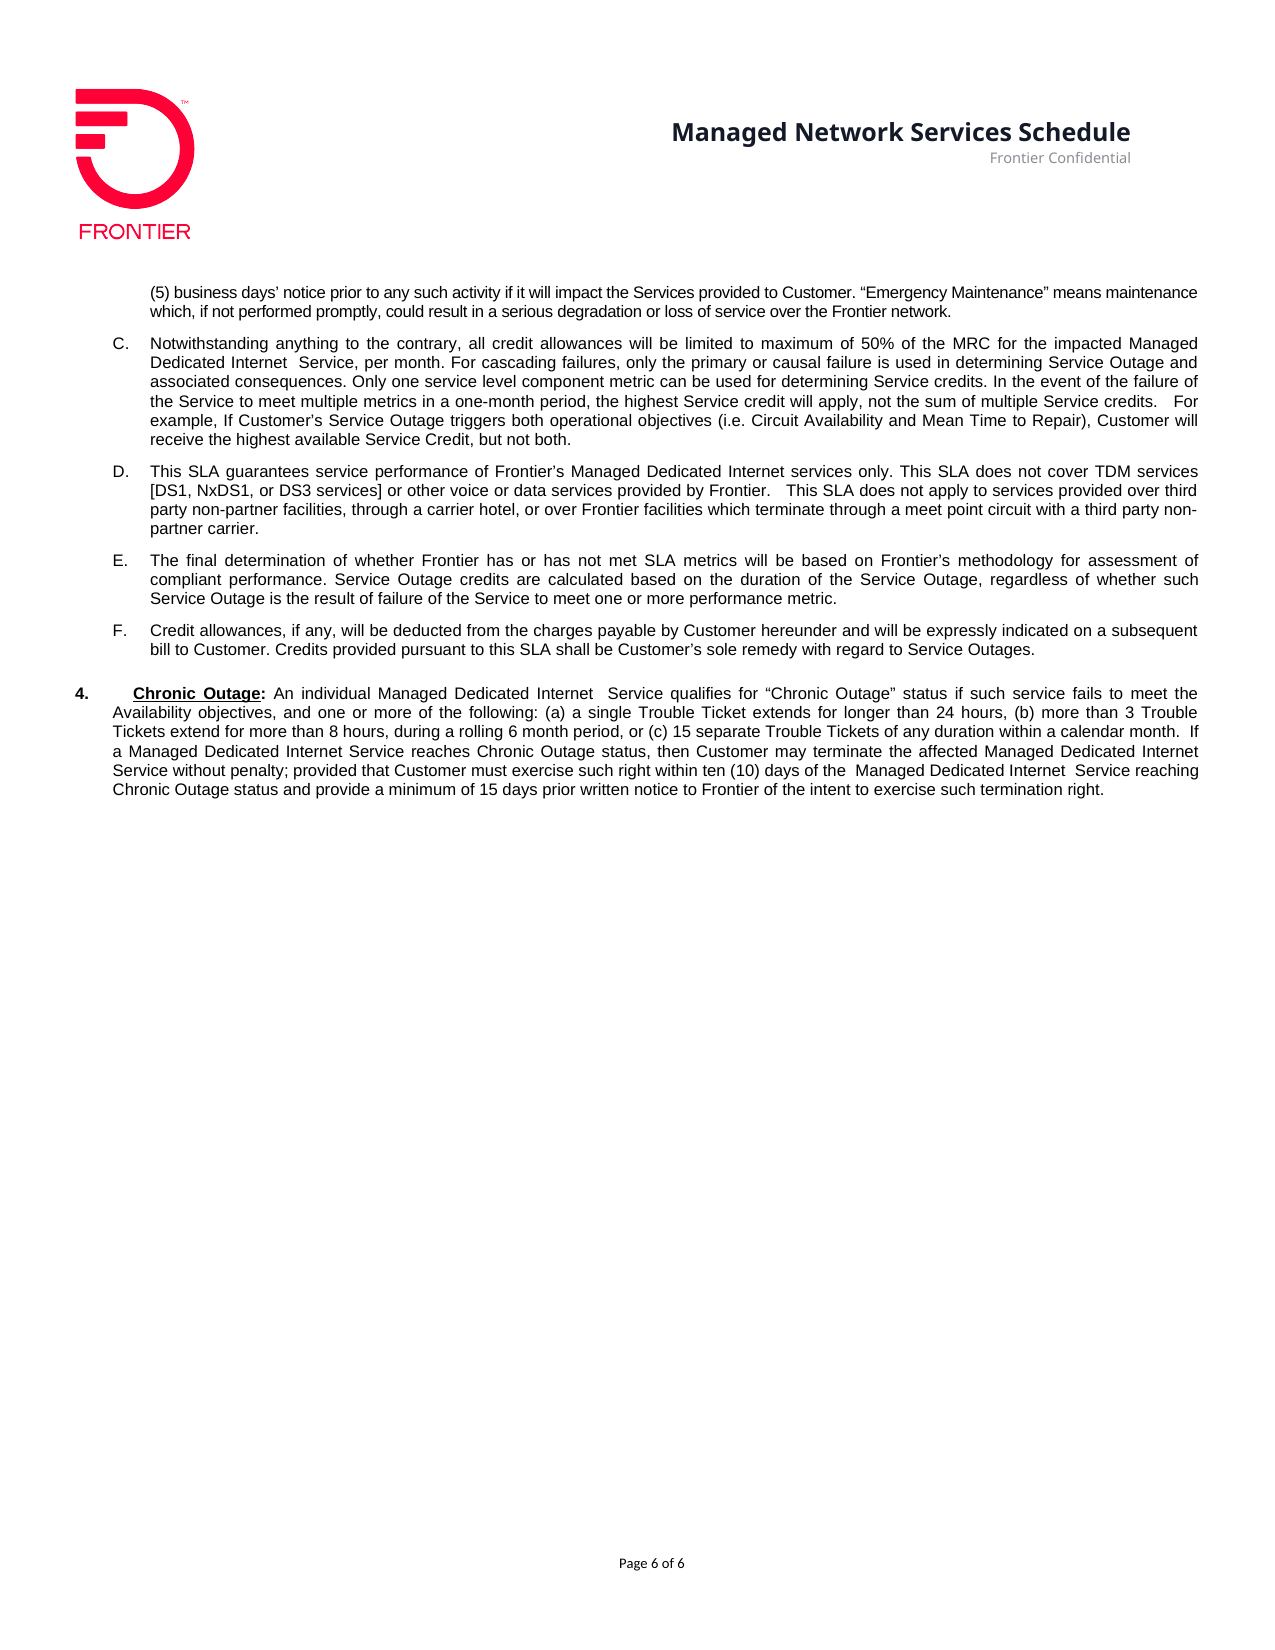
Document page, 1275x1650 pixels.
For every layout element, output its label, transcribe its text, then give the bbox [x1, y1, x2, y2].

picture [62, 60, 224, 268]
list Notwithstanding anything to the contrary, all credit allowances will be limited to maximum of 50% of the MRC for the impacted Managed Dedicated Internet Service, per month. For cascading failures, only the primary or causal failure is used in determining Service Outage and associated consequences. Only one service level component metric can be used for determining Service credits. In the event of the failure of the Service to meet multiple metrics in a one-month period, the highest Service credit will apply, not the sum of multiple Service credits. For example, If Customer’s Service Outage triggers both operational objectives (i.e. Circuit Availability and Mean Time to Repair), Customer will receive the highest available Service Credit, but not both. [112, 334, 1200, 449]
list This SLA guarantees service performance of Frontier’s Managed Dedicated Internet services only. This SLA does not cover TDM services [DS1, NxDS1, or DS3 services] or other voice or data services provided by Frontier. This SLA does not apply to services provided over third party non-partner facilities, through a carrier hotel, or over Frontier facilities which terminate through a meet point circuit with a third party non-partner carrier. [112, 461, 1200, 538]
text 4. Chronic Outage: An individual Managed Dedicated Internet Service qualifies for “Chronic Outage” status if such service fails to meet the Availability objectives, and one or more of the following: (a) a single Trouble Ticket extends for longer than 24 hours, (b) more than 3 Trouble Tickets extend for more than 8 hours, during a rolling 6 month period, or (c) 15 separate Trouble Tickets of any duration within a calendar month. If a Managed Dedicated Internet Service reaches Chronic Outage status, then Customer may terminate the affected Managed Dedicated Internet Service without penalty; provided that Customer must exercise such right within ten (10) days of the Managed Dedicated Internet Service reaching Chronic Outage status and provide a minimum of 15 days prior written notice to Frontier of the intent to exercise such termination right. [75, 684, 1200, 799]
list Credit allowances, if any, will be deducted from the charges payable by Customer hereunder and will be expressly indicated on a subsequent bill to Customer. Credits provided pursuant to this SLA shall be Customer’s sole remedy with regard to Service Outages. [112, 621, 1200, 659]
list The final determination of whether Frontier has or has not met SLA metrics will be based on Frontier’s methodology for assessment of compliant performance. Service Outage credits are calculated based on the duration of the Service Outage, regardless of whether such Service Outage is the result of failure of the Service to meet one or more performance metric. [112, 551, 1200, 608]
